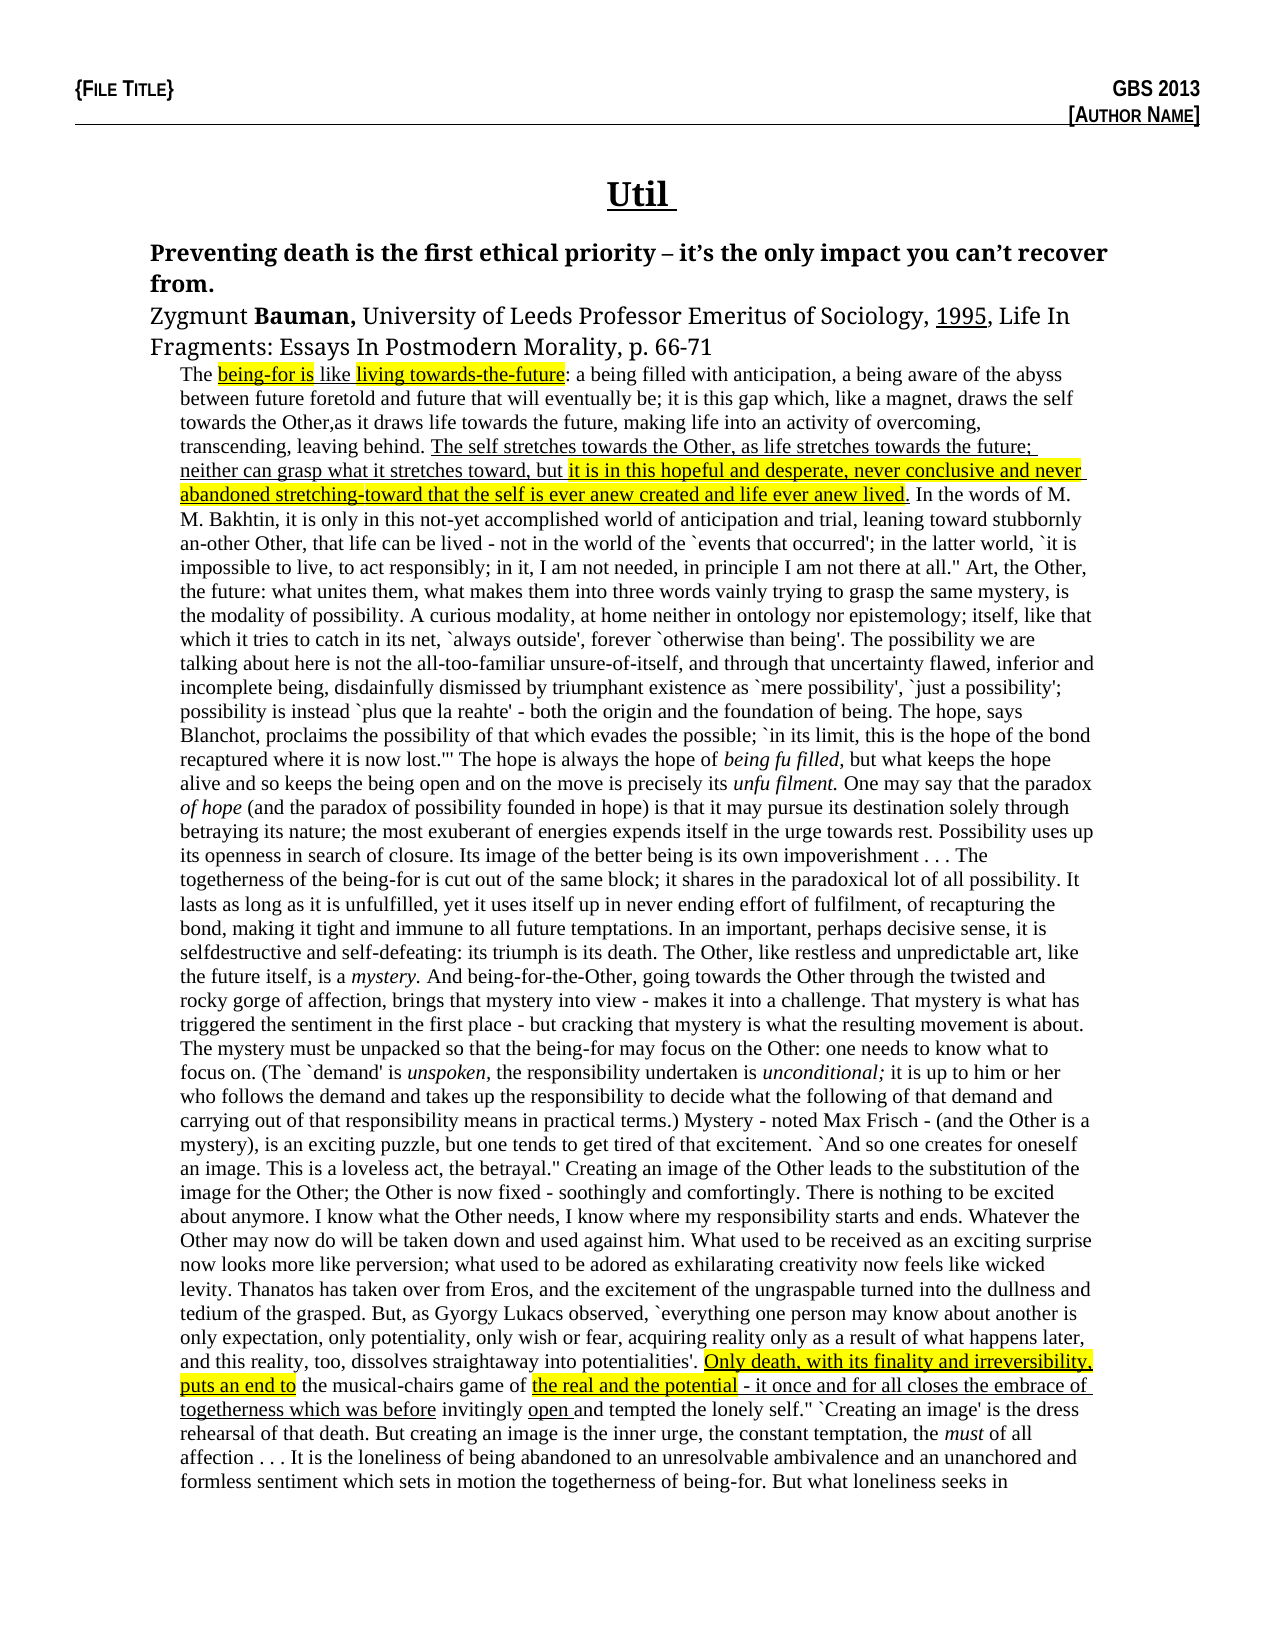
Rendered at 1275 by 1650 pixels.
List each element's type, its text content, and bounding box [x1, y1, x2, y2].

subtitle Util [150, 171, 1125, 216]
subtitle Preventing death is the first ethical priority – it’s the only impact you can’t recover from. [150, 237, 1125, 299]
text Zygmunt Bauman, University of Leeds Professor Emeritus of Sociology, 1995, Life In Fragments: Essays In Postmodern Morality, p. 66-71 [150, 299, 1125, 362]
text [180, 362, 1095, 1493]
